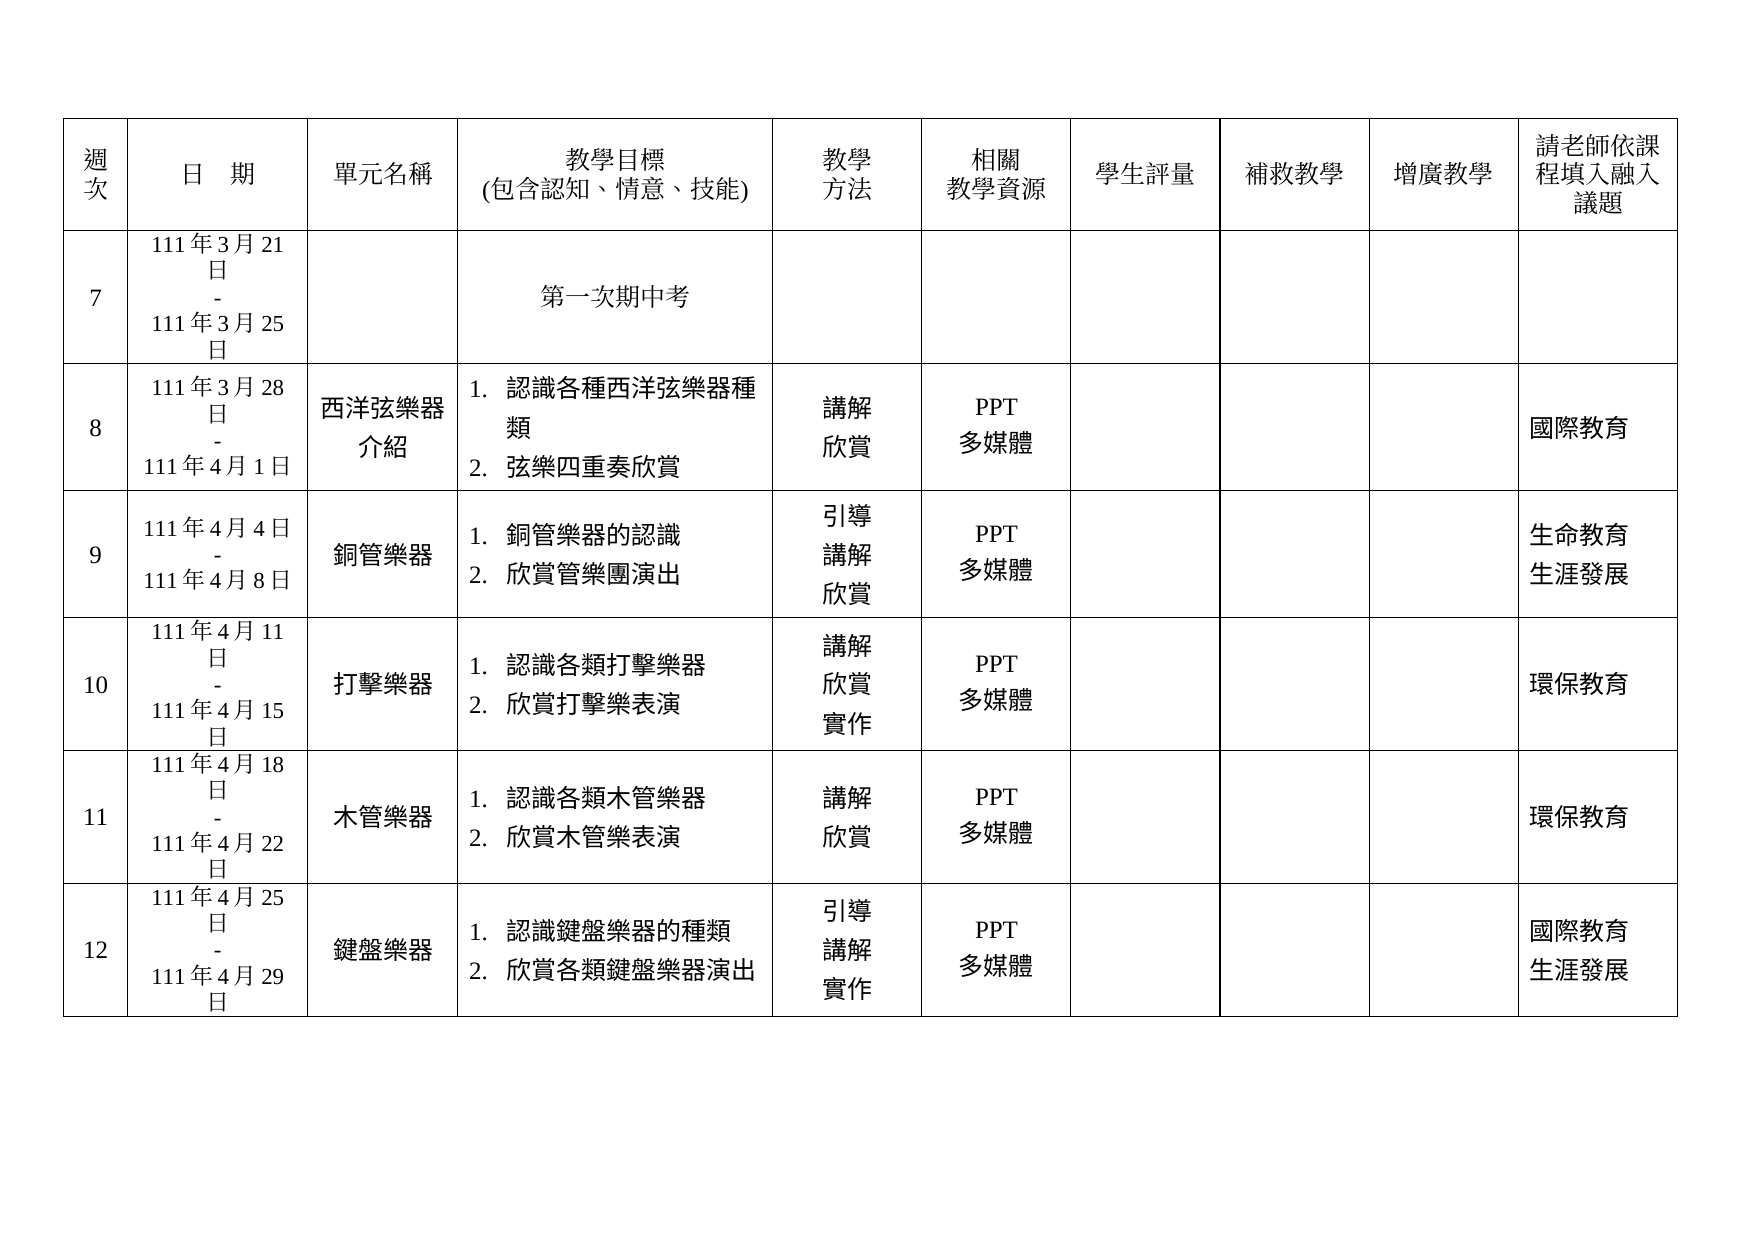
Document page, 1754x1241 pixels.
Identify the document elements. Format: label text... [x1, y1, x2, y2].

table_cell 111年4月25日 - 111年4月29日 [128, 884, 307, 1016]
table_header 單元名稱 [308, 119, 457, 230]
table_cell 認識各種西洋弦樂器種類 弦樂四重奏欣賞 [458, 364, 772, 490]
table_cell 講解 欣賞 實作 [773, 618, 921, 750]
table_cell 環保教育 [1519, 618, 1677, 750]
table_header 請老師依課程填入融入議題 [1519, 119, 1677, 230]
table_cell PPT 多媒體 [922, 884, 1070, 1016]
table_cell [773, 231, 921, 363]
table_cell 11 [64, 751, 127, 883]
table_cell 第一次期中考 [458, 231, 772, 363]
table_cell 鍵盤樂器 [308, 884, 457, 1016]
table_header 教學目標 (包含認知、情意、技能) [458, 119, 772, 230]
table_cell [1221, 884, 1369, 1016]
table_header 週次 [64, 119, 127, 230]
table_cell 111年4月4日 - 111年4月8日 [128, 491, 307, 617]
table_cell 西洋弦樂器介紹 [308, 364, 457, 490]
table_cell [1221, 364, 1369, 490]
table_cell 國際教育 生涯發展 [1519, 884, 1677, 1016]
table_cell 12 [64, 884, 127, 1016]
table_cell 國際教育 [1519, 364, 1677, 490]
table_cell [1221, 751, 1369, 883]
table_cell [1370, 618, 1518, 750]
table_header 日 期 [128, 119, 307, 230]
table_cell PPT 多媒體 [922, 751, 1070, 883]
table_cell 生命教育 生涯發展 [1519, 491, 1677, 617]
table_cell 認識各類木管樂器 欣賞木管樂表演 [458, 751, 772, 883]
table_cell [1221, 231, 1369, 363]
table_cell [1519, 231, 1677, 363]
table_cell 111年4月18日 - 111年4月22日 [128, 751, 307, 883]
table_cell [1370, 231, 1518, 363]
table_cell PPT 多媒體 [922, 491, 1070, 617]
table_cell 8 [64, 364, 127, 490]
table_cell 木管樂器 [308, 751, 457, 883]
table_cell [1071, 884, 1219, 1016]
table_cell [1071, 751, 1219, 883]
table_header 相關 教學資源 [922, 119, 1070, 230]
table_cell 講解 欣賞 [773, 364, 921, 490]
table_cell [1221, 618, 1369, 750]
table_cell [1370, 364, 1518, 490]
table_header 教學 方法 [773, 119, 921, 230]
table_cell 講解 欣賞 [773, 751, 921, 883]
table_cell 111年3月21日 - 111年3月25日 [128, 231, 307, 363]
table_cell 環保教育 [1519, 751, 1677, 883]
table_cell [1370, 751, 1518, 883]
table_header 學生評量 [1071, 119, 1219, 230]
table_cell 銅管樂器 [308, 491, 457, 617]
table_cell 認識鍵盤樂器的種類 欣賞各類鍵盤樂器演出 [458, 884, 772, 1016]
table_cell 引導 講解 欣賞 [773, 491, 921, 617]
table_cell 111年4月11日 - 111年4月15日 [128, 618, 307, 750]
table_cell 10 [64, 618, 127, 750]
table_header 補救教學 [1221, 119, 1369, 230]
table_cell [308, 231, 457, 363]
table_cell [1370, 491, 1518, 617]
table_cell 認識各類打擊樂器 欣賞打擊樂表演 [458, 618, 772, 750]
table_cell [1071, 364, 1219, 490]
table_cell [1071, 231, 1219, 363]
table_cell [1071, 491, 1219, 617]
table_cell [1370, 884, 1518, 1016]
table_header 增廣教學 [1370, 119, 1518, 230]
table_cell 引導 講解 實作 [773, 884, 921, 1016]
table_cell PPT 多媒體 [922, 364, 1070, 490]
table_cell 111年3月28日 - 111年4月1日 [128, 364, 307, 490]
table_cell 7 [64, 231, 127, 363]
table_cell 銅管樂器的認識 欣賞管樂團演出 [458, 491, 772, 617]
table_cell 9 [64, 491, 127, 617]
table_cell [922, 231, 1070, 363]
table_cell [1221, 491, 1369, 617]
table_cell PPT 多媒體 [922, 618, 1070, 750]
table_cell 打擊樂器 [308, 618, 457, 750]
table_cell [1071, 618, 1219, 750]
